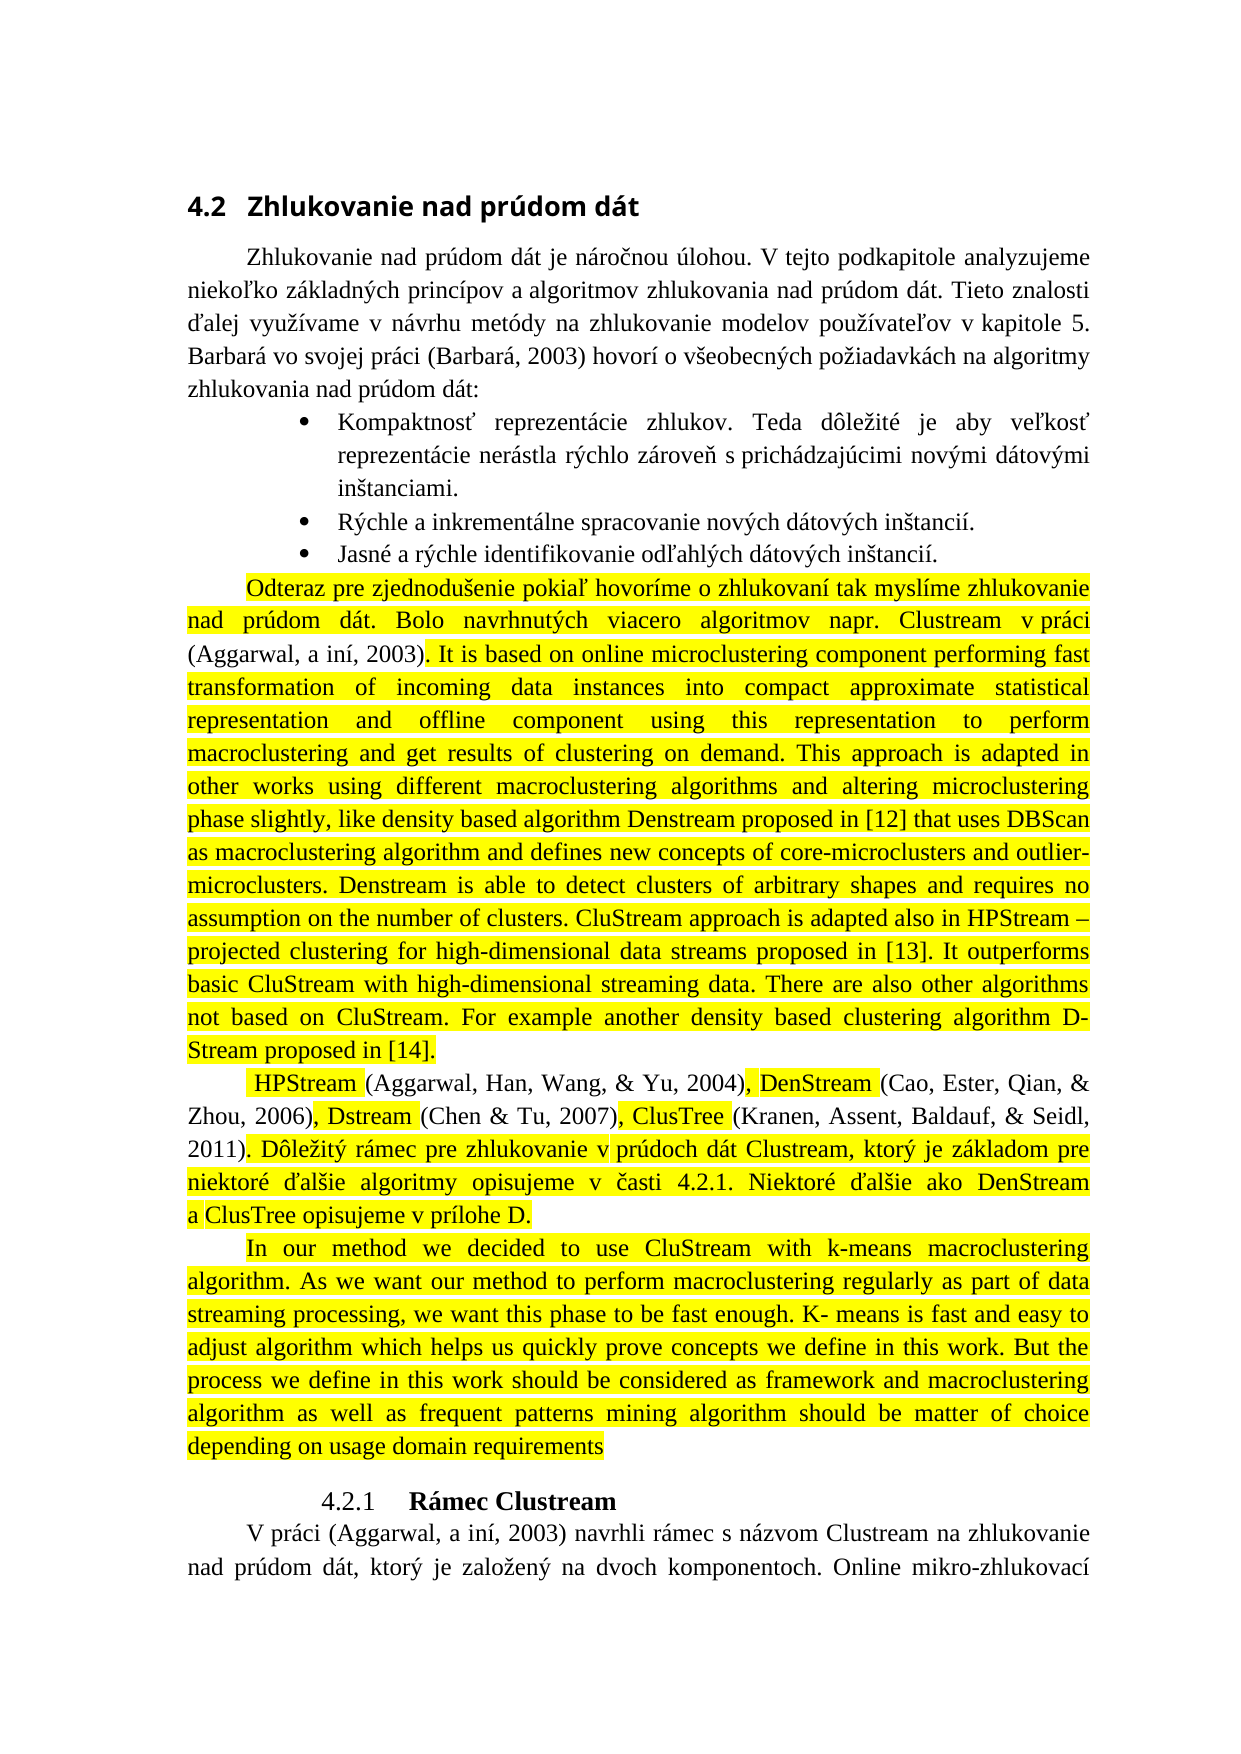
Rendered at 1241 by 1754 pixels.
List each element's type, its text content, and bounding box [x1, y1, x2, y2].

text Zhlukovanie nad prúdom dát je náročnou úlohou. V tejto podkapitole analyzujeme niekoľko základných princípov a algoritmov zhlukovania nad prúdom dát. Tieto znalosti ďalej využívame v návrhu metódy na zhlukovanie modelov používateľov v kapitole 5. Barbará vo svojej práci hovorí o všeobecných požiadavkách na algoritmy zhlukovania nad prúdom dát: [187, 242, 1090, 403]
text HPStream , DenStream , Dstream , ClusTree . Dôležitý rámec pre zhlukovanie v prúdoch dát Clustream, ktorý je základom pre niektoré ďalšie algoritmy opisujeme v časti 4.2.1. Niektoré ďalšie ako DenStream a ClusTree opisujeme v prílohe D. [187, 1196, 1090, 1229]
subtitle Zhlukovanie nad prúdom dát [187, 187, 1090, 224]
text HPStream , DenStream , Dstream , ClusTree . Dôležitý rámec pre zhlukovanie v prúdoch dát Clustream, ktorý je základom pre niektoré ďalšie algoritmy opisujeme v časti 4.2.1. Niektoré ďalšie ako DenStream a ClusTree opisujeme v prílohe D. [187, 1068, 1090, 1167]
subtitle Rámec Clustream [262, 1485, 1090, 1516]
list Kompaktnosť reprezentácie zhlukov. Teda dôležité je aby veľkosť reprezentácie nerástla rýchlo zároveň s prichádzajúcimi novými dátovými inštanciami. [300, 407, 1090, 502]
list Rýchle a inkrementálne spracovanie nových dátových inštancií. [300, 507, 1090, 535]
list Jasné a rýchle identifikovanie odľahlých dátových inštancií. [300, 539, 1090, 568]
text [187, 1518, 1090, 1580]
